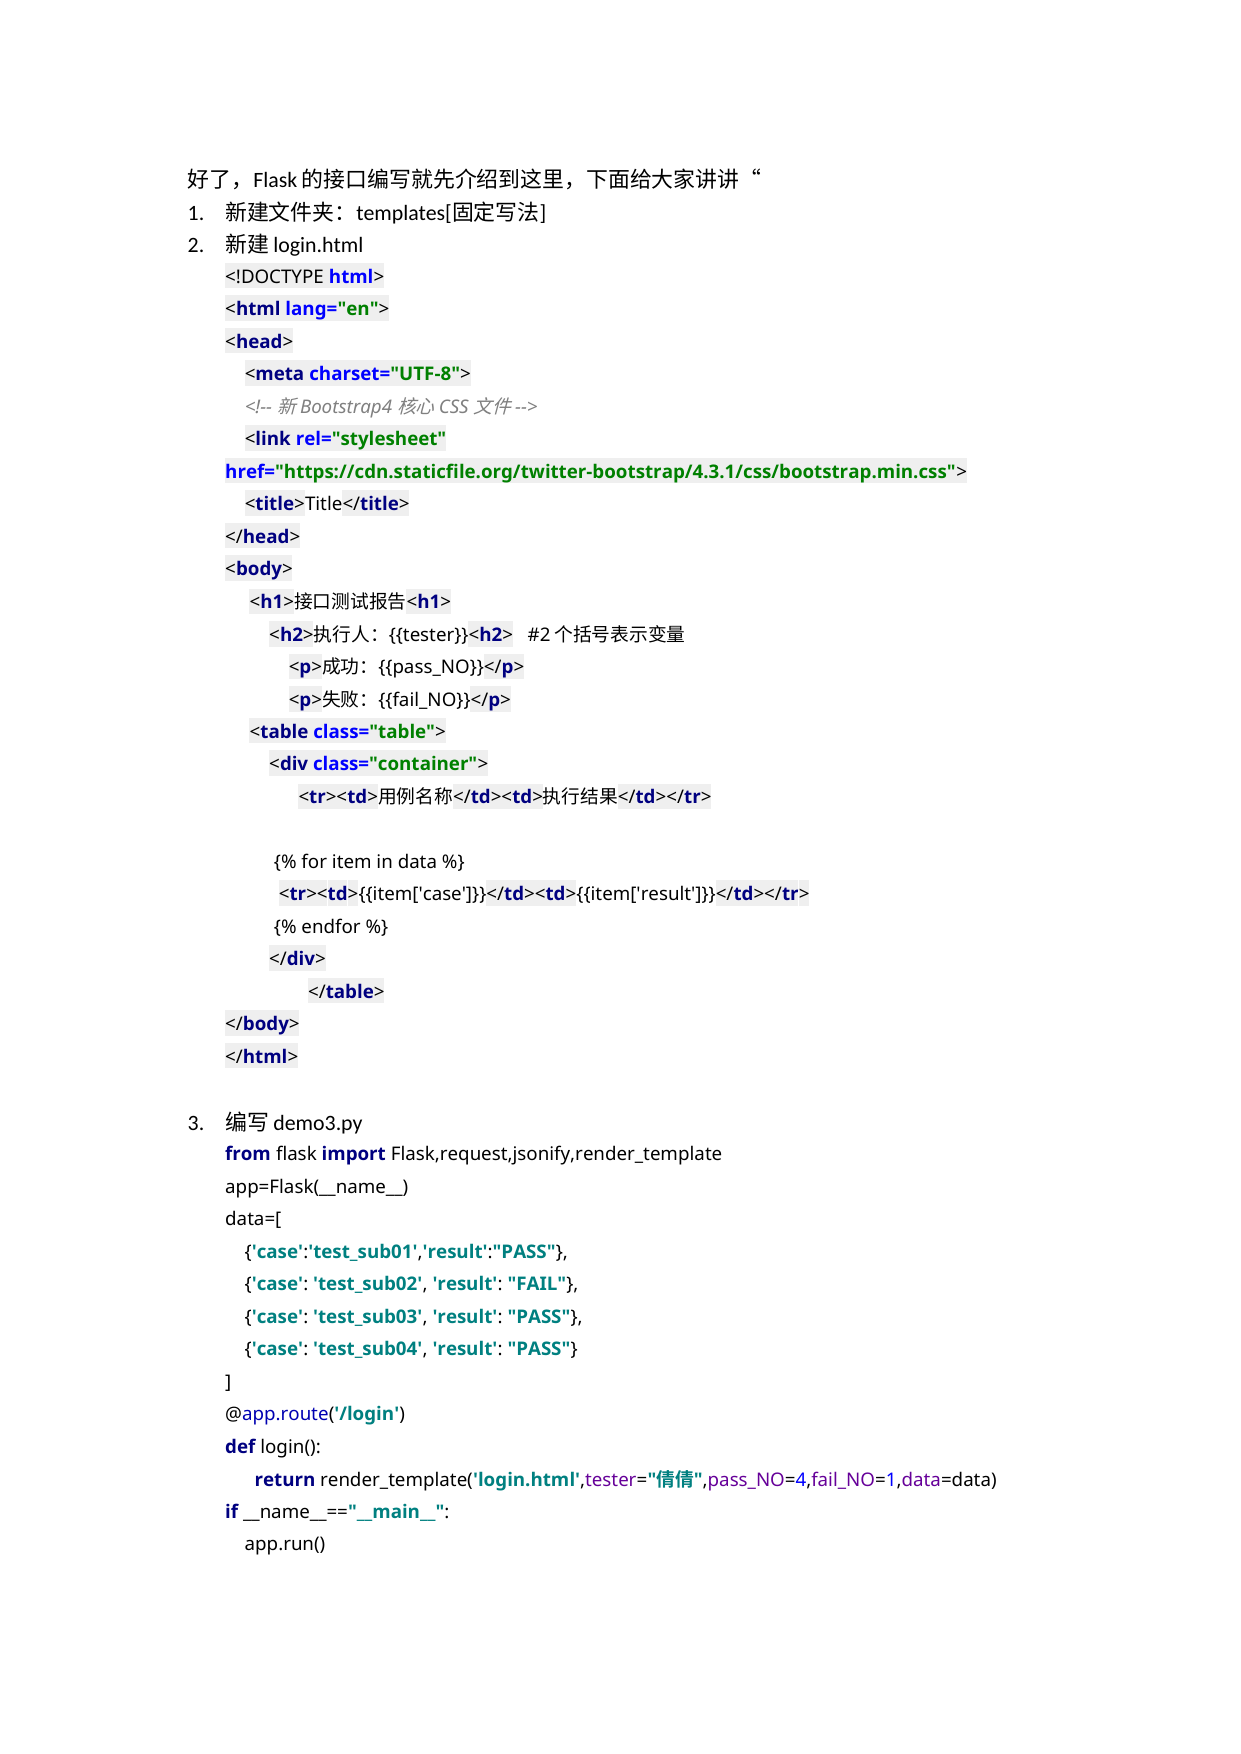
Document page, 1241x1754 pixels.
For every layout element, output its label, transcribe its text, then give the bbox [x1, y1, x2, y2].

list 新建login.html [187, 227, 1053, 259]
list 新建文件夹：templates[固定写法] [187, 194, 1053, 227]
text 好了，Flask的接口编写就先介绍到这里，下面给大家讲讲“ [187, 162, 1053, 194]
list 编写demo3.py [187, 1104, 1053, 1137]
text from flask import Flask,request,jsonify,render_template app=Flask(__name__) data=[ {'case':'test_sub01','result':"PASS"}, {'case': 'test_sub02', 'result': "FAIL"}, {'case': 'test_sub03', 'result': "PASS"}, {'case': 'test_sub04', 'result': "PASS"} ] @app.route('/login') def login(): return render_template('login.html',tester="倩倩",pass_NO=4,fail_NO=1,data=data) if __name__=="__main__": app.run() [225, 1137, 1053, 1559]
text <!DOCTYPE html> <html lang="en"> <head> <meta charset="UTF-8"> <!-- 新 Bootstrap4 核心 CSS 文件 --> <link rel="stylesheet" href="https://cdn.staticfile.org/twitter-bootstrap/4.3.1/css/bootstrap.min.css"> <title>Title</title> </head> <body> <h1>接口测试报告<h1> <h2>执行人：{{tester}}<h2> #2个括号表示变量 <p>成功：{{pass_NO}}</p> <p>失败：{{fail_NO}}</p> <table class="table"> <div class="container"> <tr><td>用例名称</td><td>执行结果</td></tr> {% for item in data %} <tr><td>{{item['case']}}</td><td>{{item['result']}}</td></tr> {% endfor %} </div> </table> </body> </html> [225, 259, 1053, 1072]
